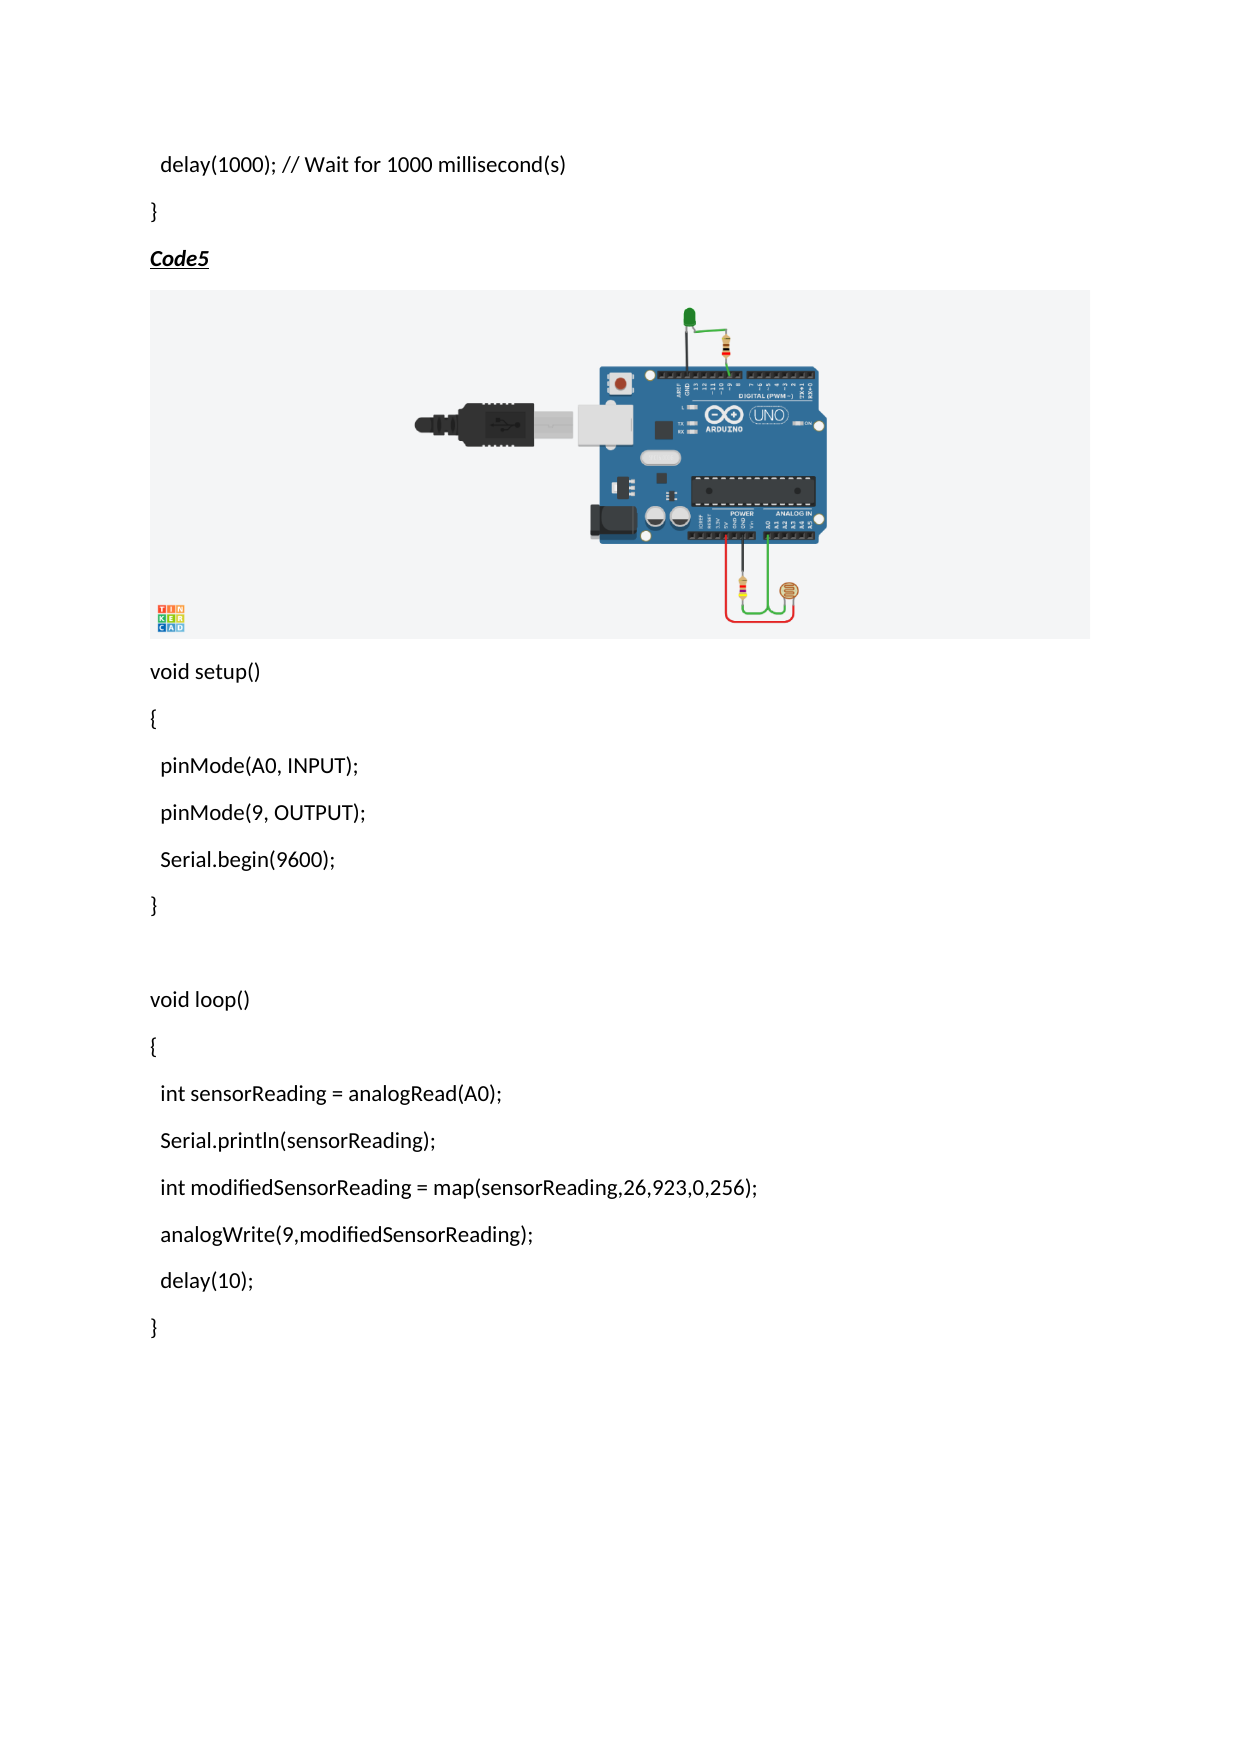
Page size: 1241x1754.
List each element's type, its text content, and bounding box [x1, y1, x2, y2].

text int sensorReading = analogRead(A0); [150, 1079, 1090, 1107]
picture [150, 290, 1091, 639]
text analogWrite(9,modifiedSensorReading); [150, 1220, 1090, 1248]
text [150, 150, 1090, 178]
text Serial.println(sensorReading); [150, 1126, 1090, 1154]
text Serial.begin(9600); [150, 845, 1090, 873]
text void loop() [150, 985, 1090, 1013]
text } [150, 1313, 1090, 1341]
text pinMode(9, OUTPUT); [150, 798, 1090, 826]
text { [150, 1032, 1090, 1060]
text pinMode(A0, INPUT); [150, 751, 1090, 779]
text int modifiedSensorReading = map(sensorReading,26,923,0,256); [150, 1173, 1090, 1201]
text void setup() [150, 657, 1090, 685]
text } [150, 197, 1090, 225]
text { [150, 704, 1090, 732]
text } [150, 892, 1090, 919]
text Code5 [150, 244, 1090, 272]
text delay(10); [150, 1267, 1090, 1294]
